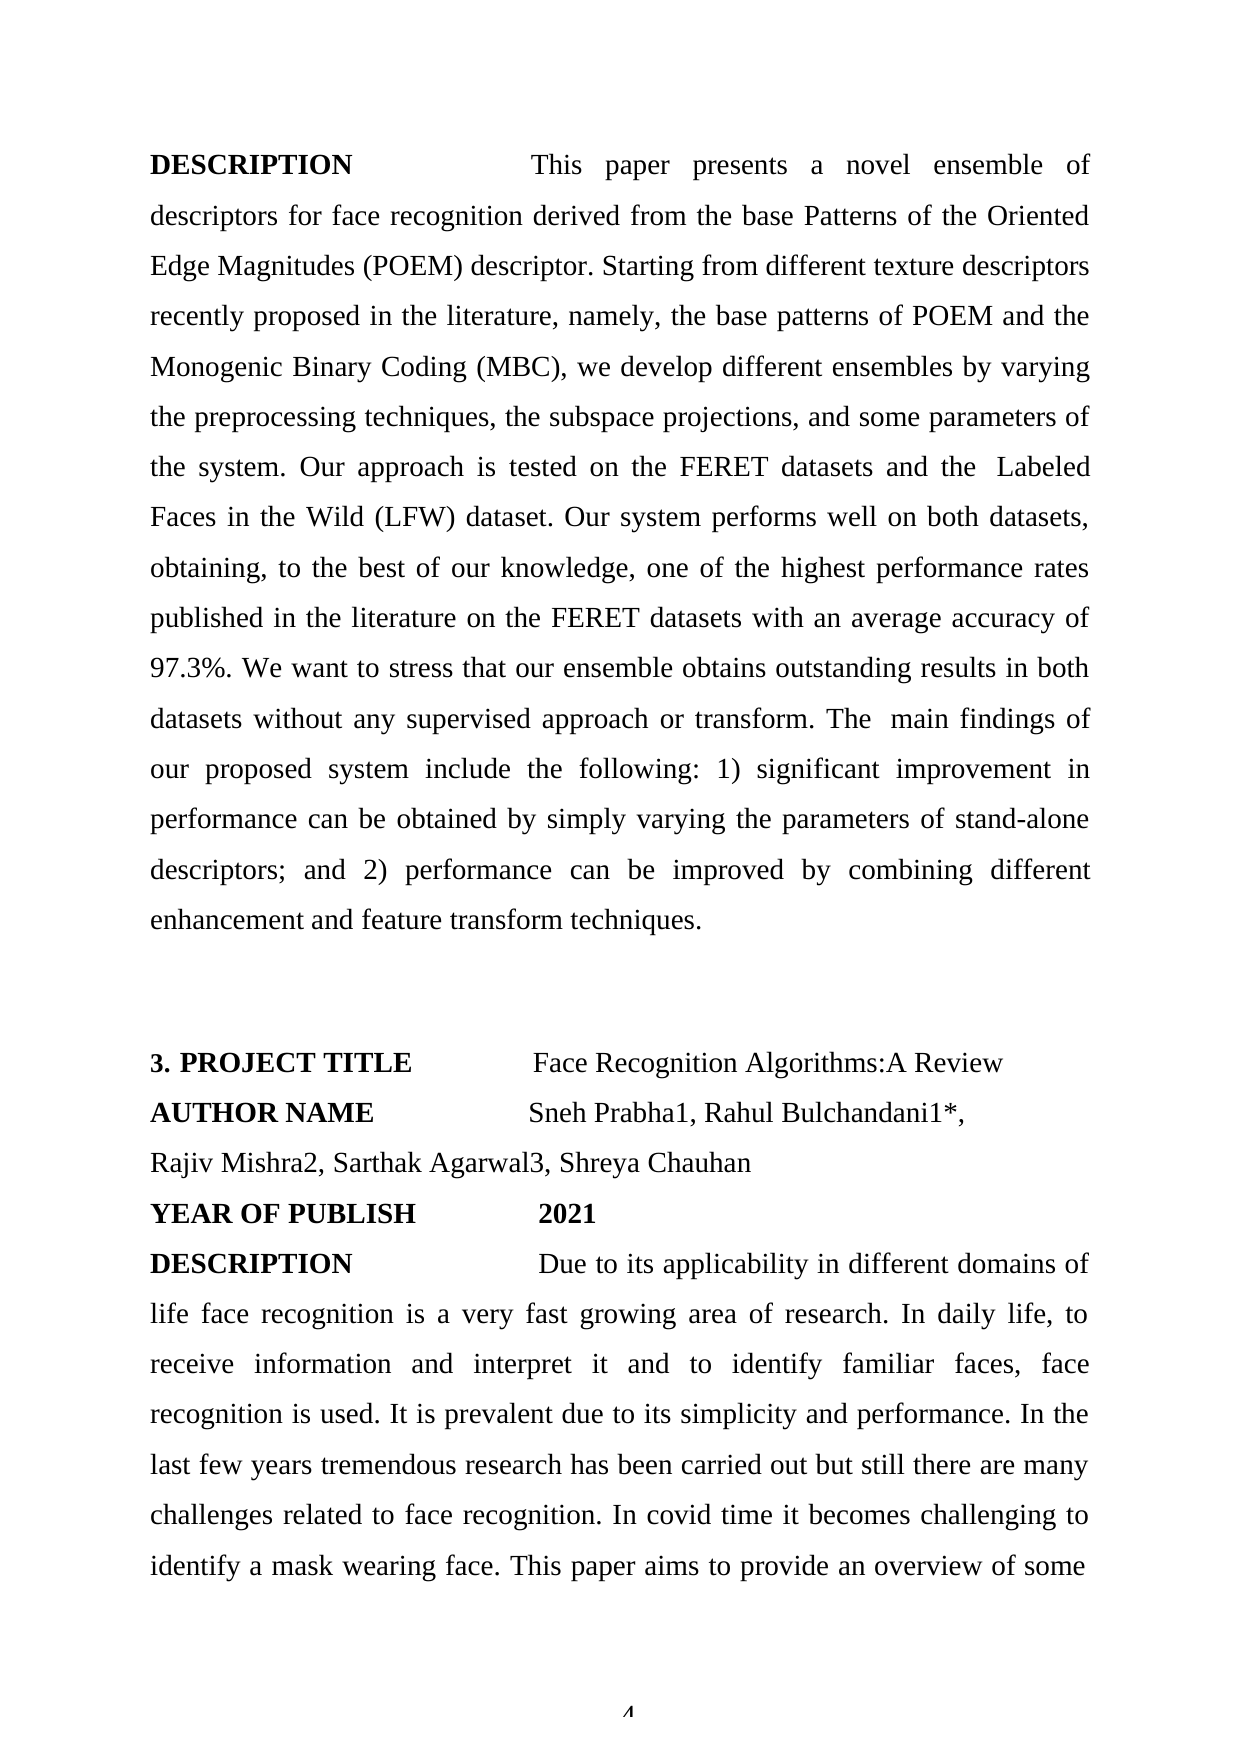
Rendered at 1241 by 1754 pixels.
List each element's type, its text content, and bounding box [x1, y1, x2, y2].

subtitle YEAR OF PUBLISH 2021 [150, 1196, 1103, 1230]
text DESCRIPTION Due to its applicability in different domains of life face recognition is a very fast growing area of research. In daily life, to receive information and interpret it and to identify familiar faces, face recognition is used. It is prevalent due to its simplicity and performance. In the last few years tremendous research has been carried out but still there are many challenges related to face recognition. In covid time it becomes challenging to identify a mask wearing face. This paper aims to provide an overview of some [150, 1246, 1090, 1581]
text DESCRIPTION This paper presents a novel ensemble of descriptors for face recognition derived from the base Patterns of the Oriented Edge Magnitudes (POEM) descriptor. Starting from different texture descriptors recently proposed in the literature, namely, the base patterns of POEM and the Monogenic Binary Coding (MBC), we develop different ensembles by varying the preprocessing techniques, the subspace projections, and some parameters of the system. Our approach is tested on the FERET datasets and the Labeled Faces in the Wild (LFW) dataset. Our system performs well on both datasets, obtaining, to the best of our knowledge, one of the highest performance rates published in the literature on the FERET datasets with an average accuracy of 97.3%. We want to stress that our ensemble obtains outstanding results in both datasets without any supervised approach or transform. The main findings of our proposed system include the following: 1) significant improvement in performance can be obtained by simply varying the parameters of stand-alone descriptors; and 2) performance can be improved by combining different enhancement and feature transform techniques. [150, 147, 1091, 936]
list PROJECT TITLE Face Recognition Algorithms:A Review AUTHOR NAME Sneh Prabha1, Rahul Bulchandani1*, Rajiv Mishra2, Sarthak Agarwal3, Shreya Chauhan [150, 1045, 1035, 1179]
